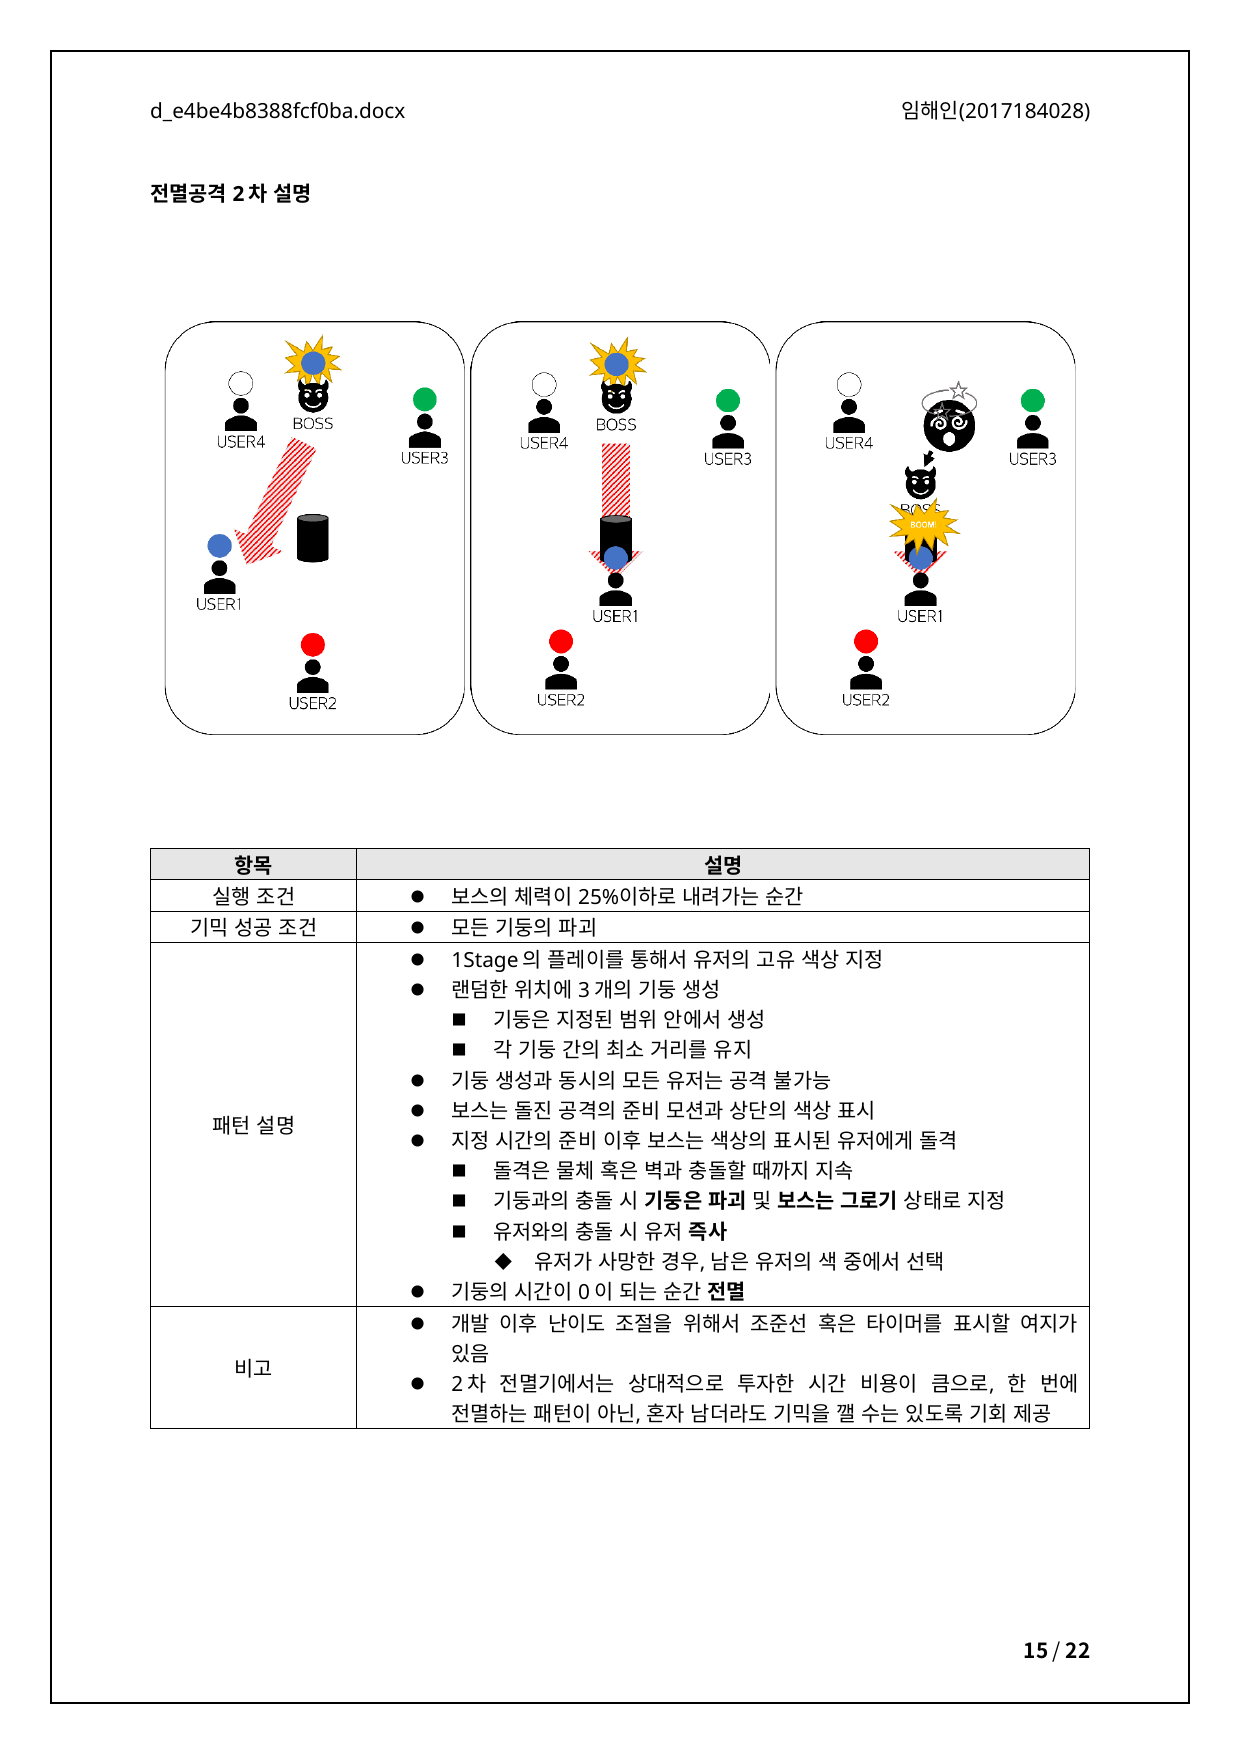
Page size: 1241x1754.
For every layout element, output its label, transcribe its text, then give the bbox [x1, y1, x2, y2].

table_header 항목 [151, 849, 356, 879]
table_cell 보스의 체력이 25%이하로 내려가는 순간 [357, 880, 1089, 911]
picture [775, 321, 1076, 735]
text 전멸공격 2차 설명 [150, 177, 1090, 207]
picture [164, 321, 465, 735]
table_cell 개발 이후 난이도 조절을 위해서 조준선 혹은 타이머를 표시할 여지가 있음 2차 전멸기에서는 상대적으로 투자한 시간 비용이 큼으로, 한 번에 전멸하는 패턴이 아닌, 혼자 남더라도 기믹을 깰 수는 있도록 기회 제공 [357, 1307, 1089, 1428]
table_cell 비고 [151, 1307, 356, 1428]
table_header 설명 [357, 849, 1089, 879]
table_cell 실행 조건 [151, 880, 356, 911]
picture [470, 321, 770, 735]
table_cell 패턴 설명 [151, 943, 356, 1306]
table_cell 모든 기둥의 파괴 [357, 912, 1089, 942]
table_cell 1Stage의 플레이를 통해서 유저의 고유 색상 지정 랜덤한 위치에 3개의 기둥 생성 기둥은 지정된 범위 안에서 생성 각 기둥 간의 최소 거리를 유지 기둥 생성과 동시의 모든 유저는 공격 불가능 보스는 돌진 공격의 준비 모션과 상단의 색상 표시 지정 시간의 준비 이후 보스는 색상의 표시된 유저에게 돌격 돌격은 물체 혹은 벽과 충돌할 때까지 지속 기둥과의 충돌 시 기둥은 파괴 및 보스는 그로기 상태로 지정 유저와의 충돌 시 유저 즉사 유저가 사망한 경우, 남은 유저의 색 중에서 선택 기둥의 시간이 0이 되는 순간 전멸 [357, 943, 1089, 1306]
table_cell 기믹 성공 조건 [151, 912, 356, 942]
